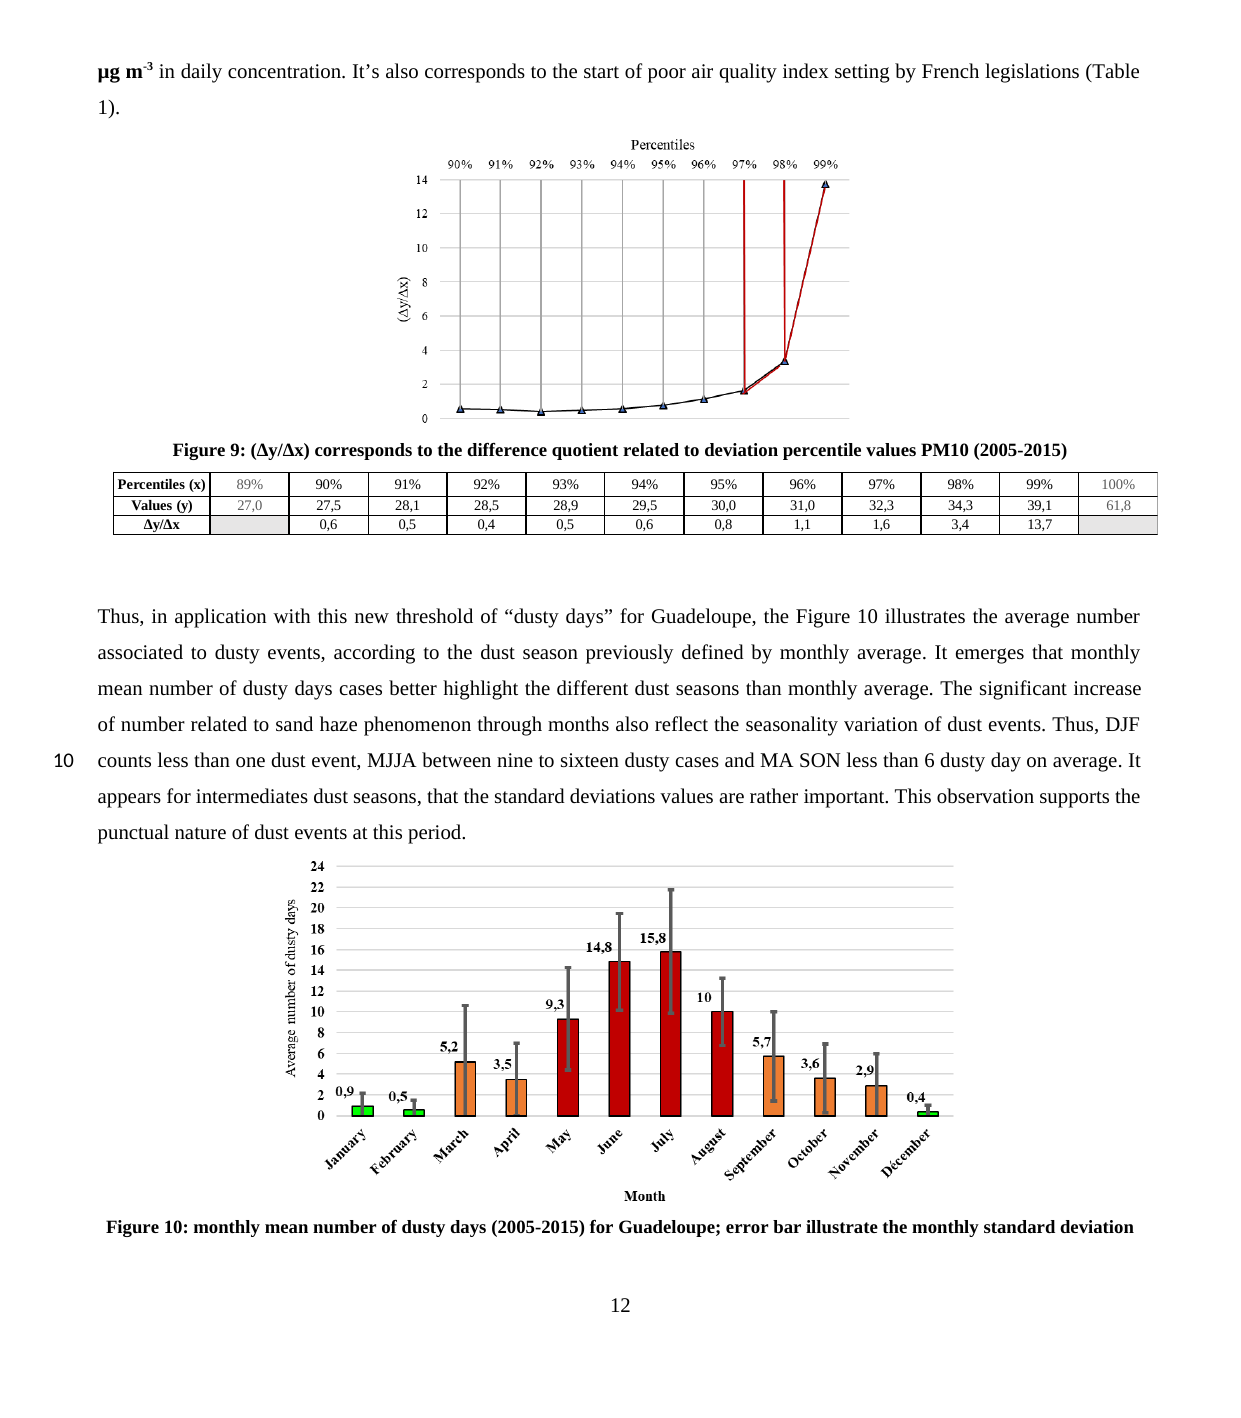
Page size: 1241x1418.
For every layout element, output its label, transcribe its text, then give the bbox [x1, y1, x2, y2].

picture [282, 856, 958, 1205]
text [97, 59, 1143, 119]
picture [391, 131, 850, 427]
text Thus, in application with this new threshold of “dusty days” for Guadeloupe, the Figure 10 illustrates the average number associated to dusty events, according to the dust season previously defined by monthly average. It emerges that monthly mean number of dusty days cases better highlight the different dust seasons than monthly average. The significant increase of number related to sand haze phenomenon through months also reflect the seasonality variation of dust events. Thus, DJF counts less than one dust event, MJJA between nine to sixteen dusty cases and MA SON less than 6 dusty day on average. It appears for intermediates dust seasons, that the standard deviations values are rather important. This observation supports the punctual nature of dust events at this period. [97, 604, 1143, 844]
